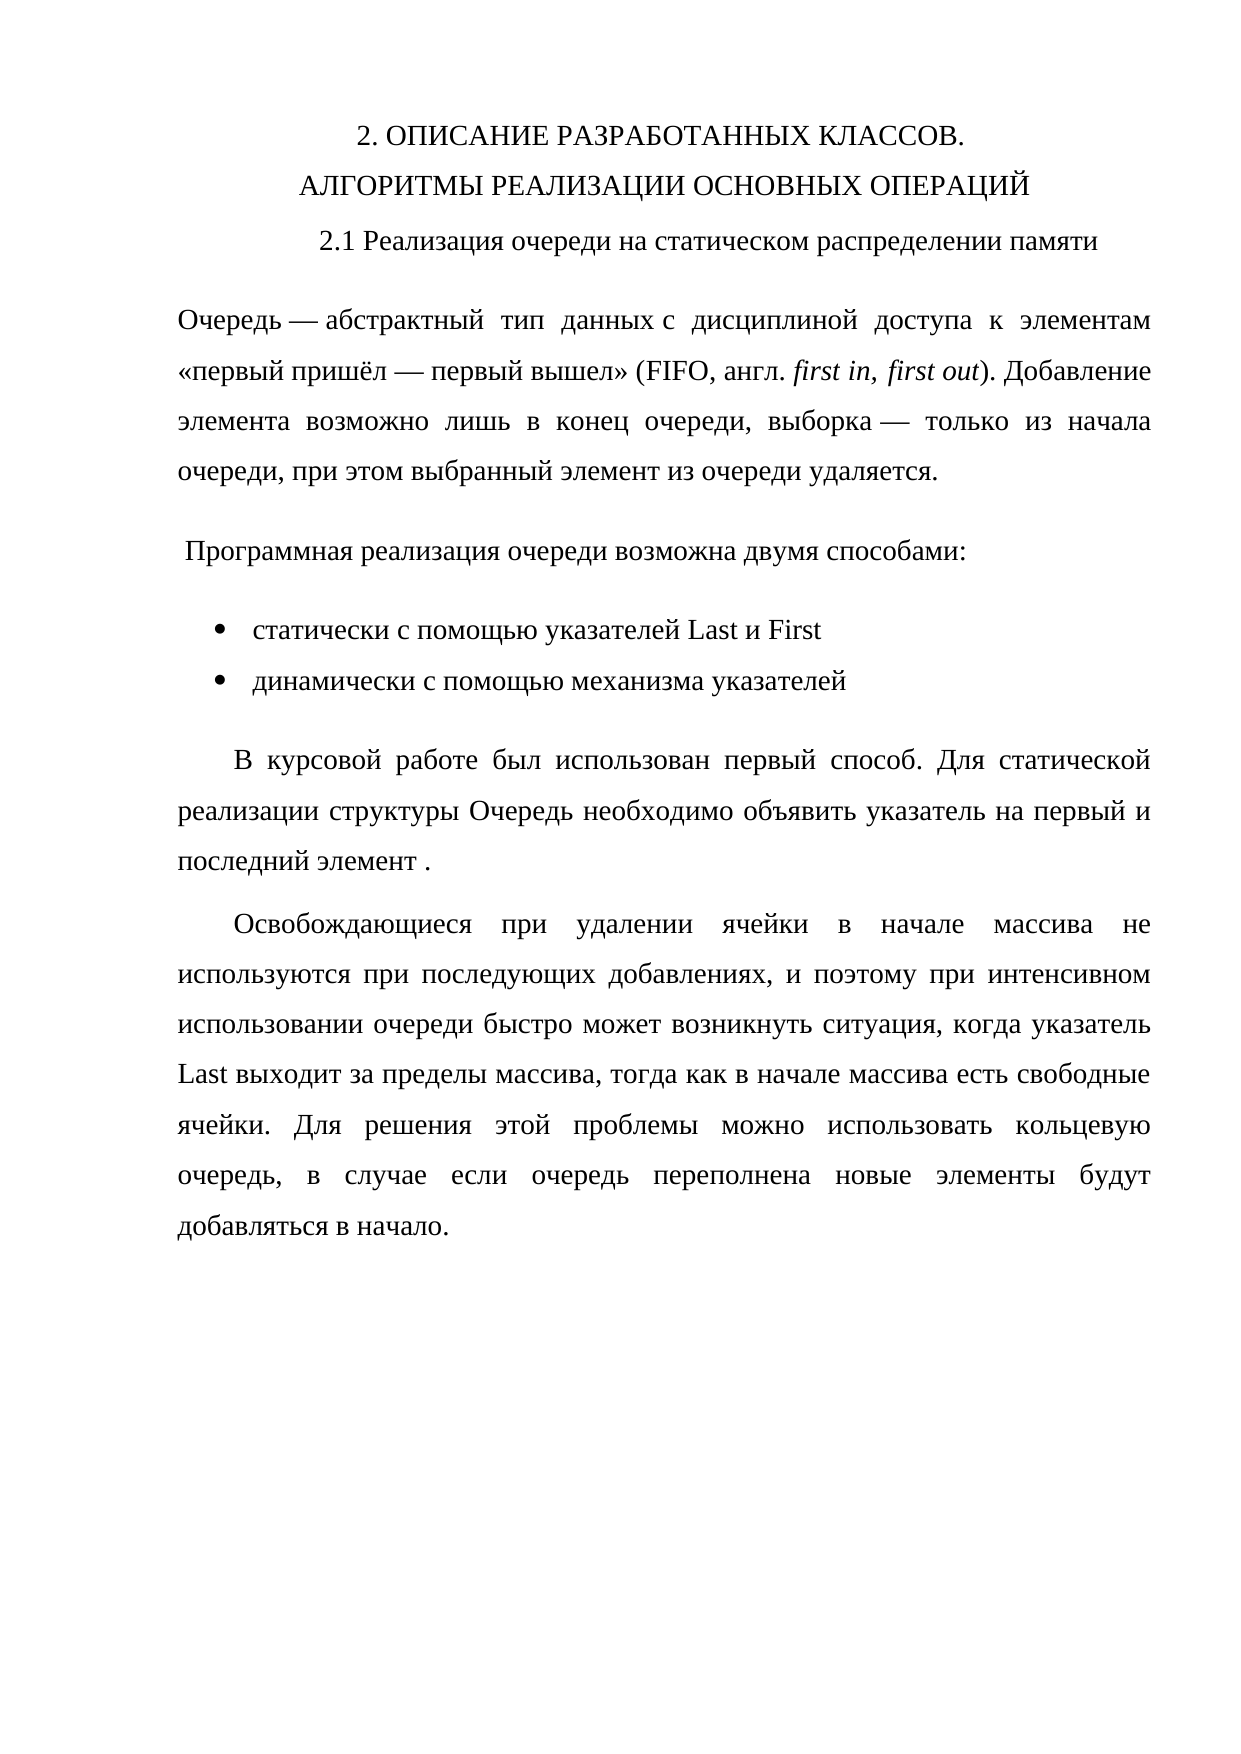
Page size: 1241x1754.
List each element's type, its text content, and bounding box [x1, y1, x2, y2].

subtitle 2.1 Реализация очереди на статическом распределении памяти [177, 223, 1152, 256]
text Программная реализация очереди возможна двумя способами: [177, 533, 1152, 566]
list статически с помощью указателей Last и First [215, 612, 1152, 646]
text Очередь — абстрактный тип данных с дисциплиной доступа к элементам «первый пришёл — первый вышел» (FIFO, англ. first in, first out). Добавление элемента возможно лишь в конец очереди, выборка — только из начала очереди, при этом выбранный элемент из очереди удаляется. [177, 336, 1152, 403]
list динамически с помощью механизма указателей [215, 663, 1152, 696]
text Очередь — абстрактный тип данных с дисциплиной доступа к элементам «первый пришёл — первый вышел» (FIFO, англ. first in, first out). Добавление элемента возможно лишь в конец очереди, выборка — только из начала очереди, при этом выбранный элемент из очереди удаляется. [177, 437, 1152, 487]
subtitle 2. ОПИСАНИЕ РАЗРАБОТАННЫХ КЛАССОВ. АЛГОРИТМЫ РЕАЛИЗАЦИИ ОСНОВНЫХ ОПЕРАЦИЙ [177, 118, 1152, 202]
text В курсовой работе был использован первый способ. Для статической реализации структуры Очередь необходимо объявить указатель на первый и последний элемент . [177, 742, 1152, 876]
text Освобождающиеся при удалении ячейки в начале массива не используются при последующих добавлениях, и поэтому при интенсивном использовании очереди быстро может возникнуть ситуация, когда указатель Last выходит за пределы массива, тогда как в начале массива есть свободные ячейки. Для решения этой проблемы можно использовать кольцевую очередь, в случае если очередь переполнена новые элементы будут добавляться в начало. [177, 906, 1152, 1241]
